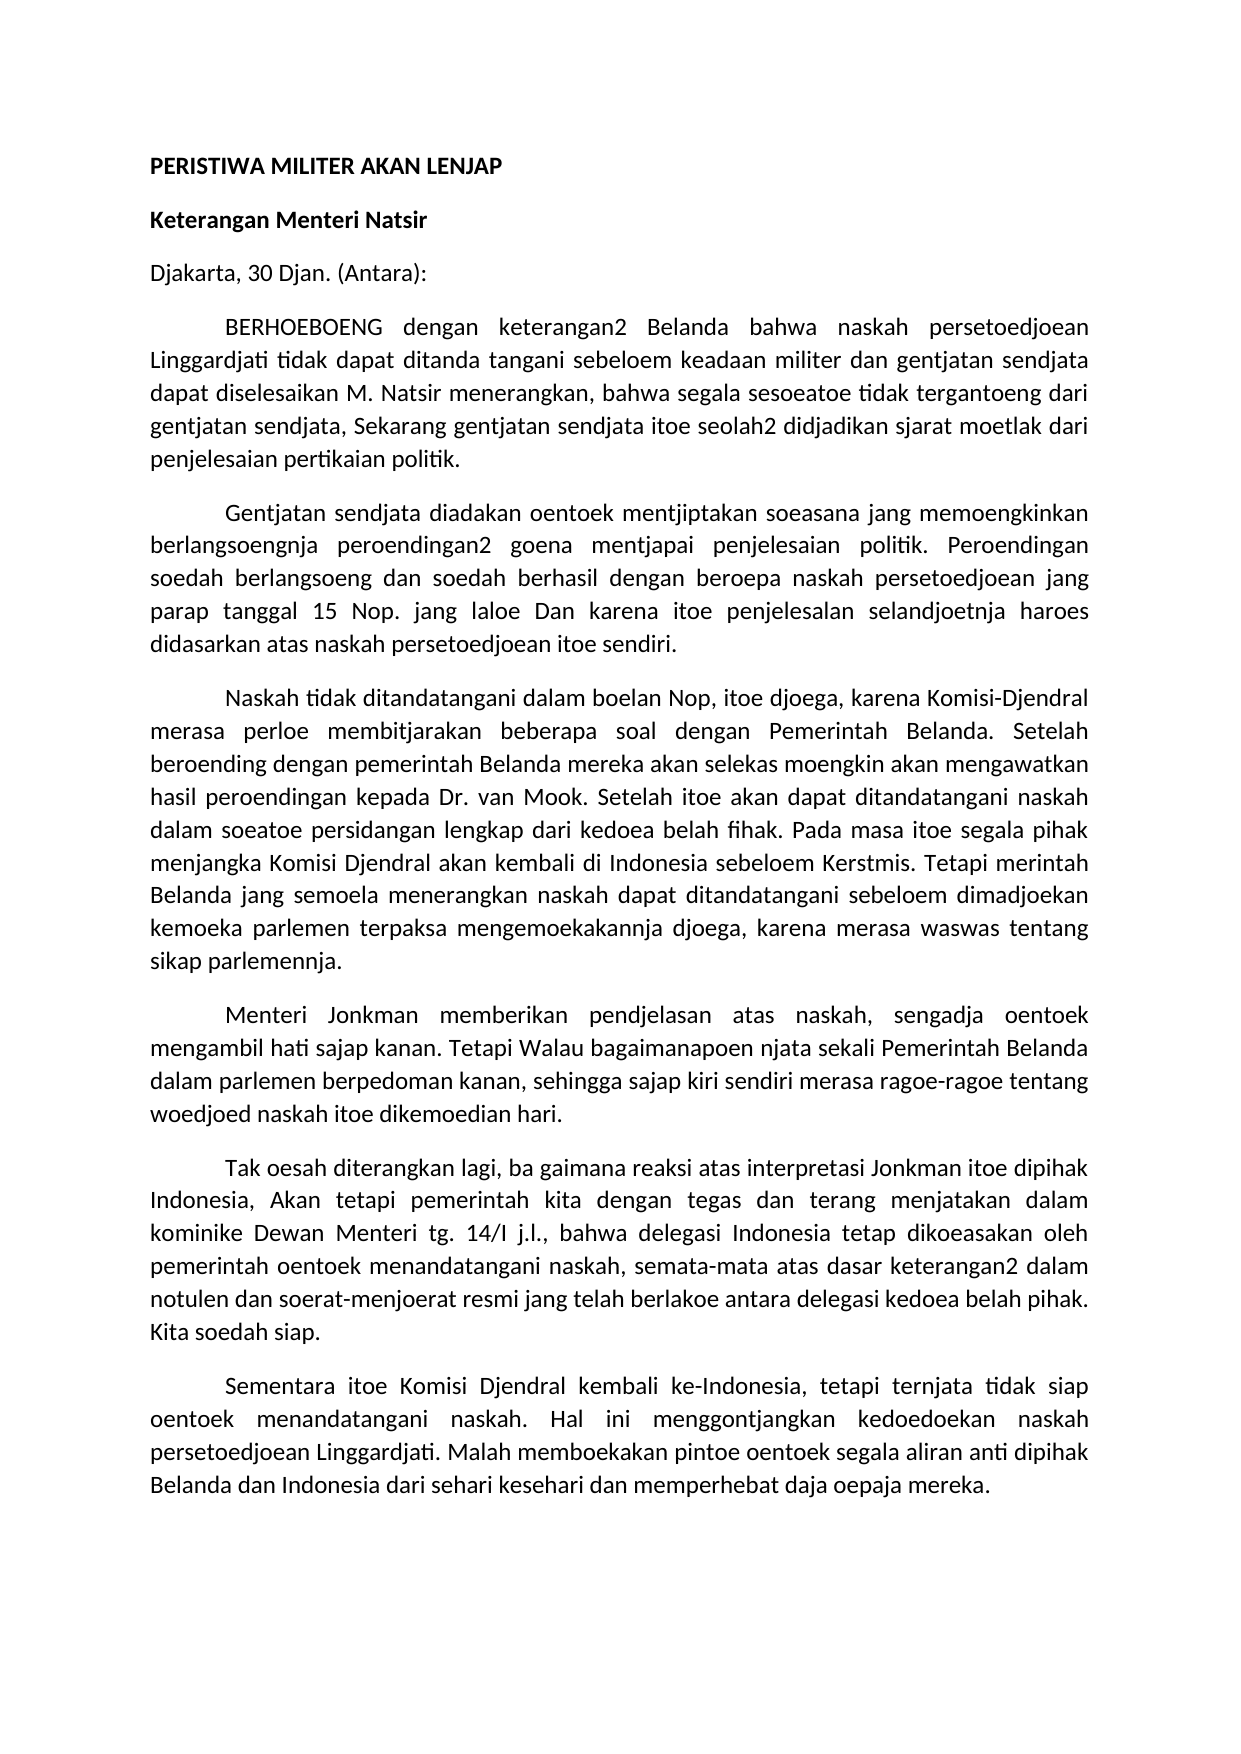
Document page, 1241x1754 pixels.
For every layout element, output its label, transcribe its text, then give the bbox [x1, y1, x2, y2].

text Sementara itoe Komisi Djendral kembali ke-Indonesia, tetapi ternjata tidak siap oentoek menandatangani naskah. Hal ini menggontjangkan kedoedoekan naskah persetoedjoean Linggardjati. Malah memboekakan pintoe oentoek segala aliran anti dipihak Belanda dan Indonesia dari sehari kesehari dan memperhebat daja oepaja mereka. [150, 1370, 1090, 1499]
text BERHOEBOENG dengan keterangan2 Belanda bahwa naskah persetoedjoean Linggardjati tidak dapat ditanda tangani sebeloem keadaan militer dan gentjatan sendjata dapat diselesaikan M. Natsir menerangkan, bahwa segala sesoeatoe tidak tergantoeng dari gentjatan sendjata, Sekarang gentjatan sendjata itoe seolah2 didjadikan sjarat moetlak dari penjelesaian pertikaian politik. [150, 311, 1090, 473]
text Djakarta, 30 Djan. (Antara): [150, 257, 1090, 288]
text Gentjatan sendjata diadakan oentoek mentjiptakan soeasana jang memoengkinkan berlangsoengnja peroendingan2 goena mentjapai penjelesaian politik. Peroendingan soedah berlangsoeng dan soedah berhasil dengan beroepa naskah persetoedjoean jang parap tanggal 15 Nop. jang laloe Dan karena itoe penjelesalan selandjoetnja haroes didasarkan atas naskah persetoedjoean itoe sendiri. [150, 497, 1090, 659]
text Menteri Jonkman memberikan pendjelasan atas naskah, sengadja oentoek mengambil hati sajap kanan. Tetapi Walau bagaimanapoen njata sekali Pemerintah Belanda dalam parlemen berpedoman kanan, sehingga sajap kiri sendiri merasa ragoe-ragoe tentang woedjoed naskah itoe dikemoedian hari. [150, 999, 1090, 1128]
text Naskah tidak ditandatangani dalam boelan Nop, itoe djoega, karena Komisi-Djendral merasa perloe membitjarakan beberapa soal dengan Pemerintah Belanda. Setelah beroending dengan pemerintah Belanda mereka akan selekas moengkin akan mengawatkan hasil peroendingan kepada Dr. van Mook. Setelah itoe akan dapat ditandatangani naskah dalam soeatoe persidangan lengkap dari kedoea belah fihak. Pada masa itoe segala pihak menjangka Komisi Djendral akan kembali di Indonesia sebeloem Kerstmis. Tetapi merintah Belanda jang semoela menerangkan naskah dapat ditandatangani sebeloem dimadjoekan kemoeka parlemen terpaksa mengemoekakannja djoega, karena merasa waswas tentang sikap parlemennja. [150, 682, 1090, 976]
text Tak oesah diterangkan lagi, ba gaimana reaksi atas interpretasi Jonkman itoe dipihak Indonesia, Akan tetapi pemerintah kita dengan tegas dan terang menjatakan dalam kominike Dewan Menteri tg. 14/I j.l., bahwa delegasi Indonesia tetap dikoeasakan oleh pemerintah oentoek menandatangani naskah, semata-mata atas dasar keterangan2 dalam notulen dan soerat-menjoerat resmi jang telah berlakoe antara delegasi kedoea belah pihak. Kita soedah siap. [150, 1152, 1090, 1347]
text PERISTIWA MILITER AKAN LENJAP [150, 150, 1090, 181]
text Keterangan Menteri Natsir [150, 204, 1090, 234]
